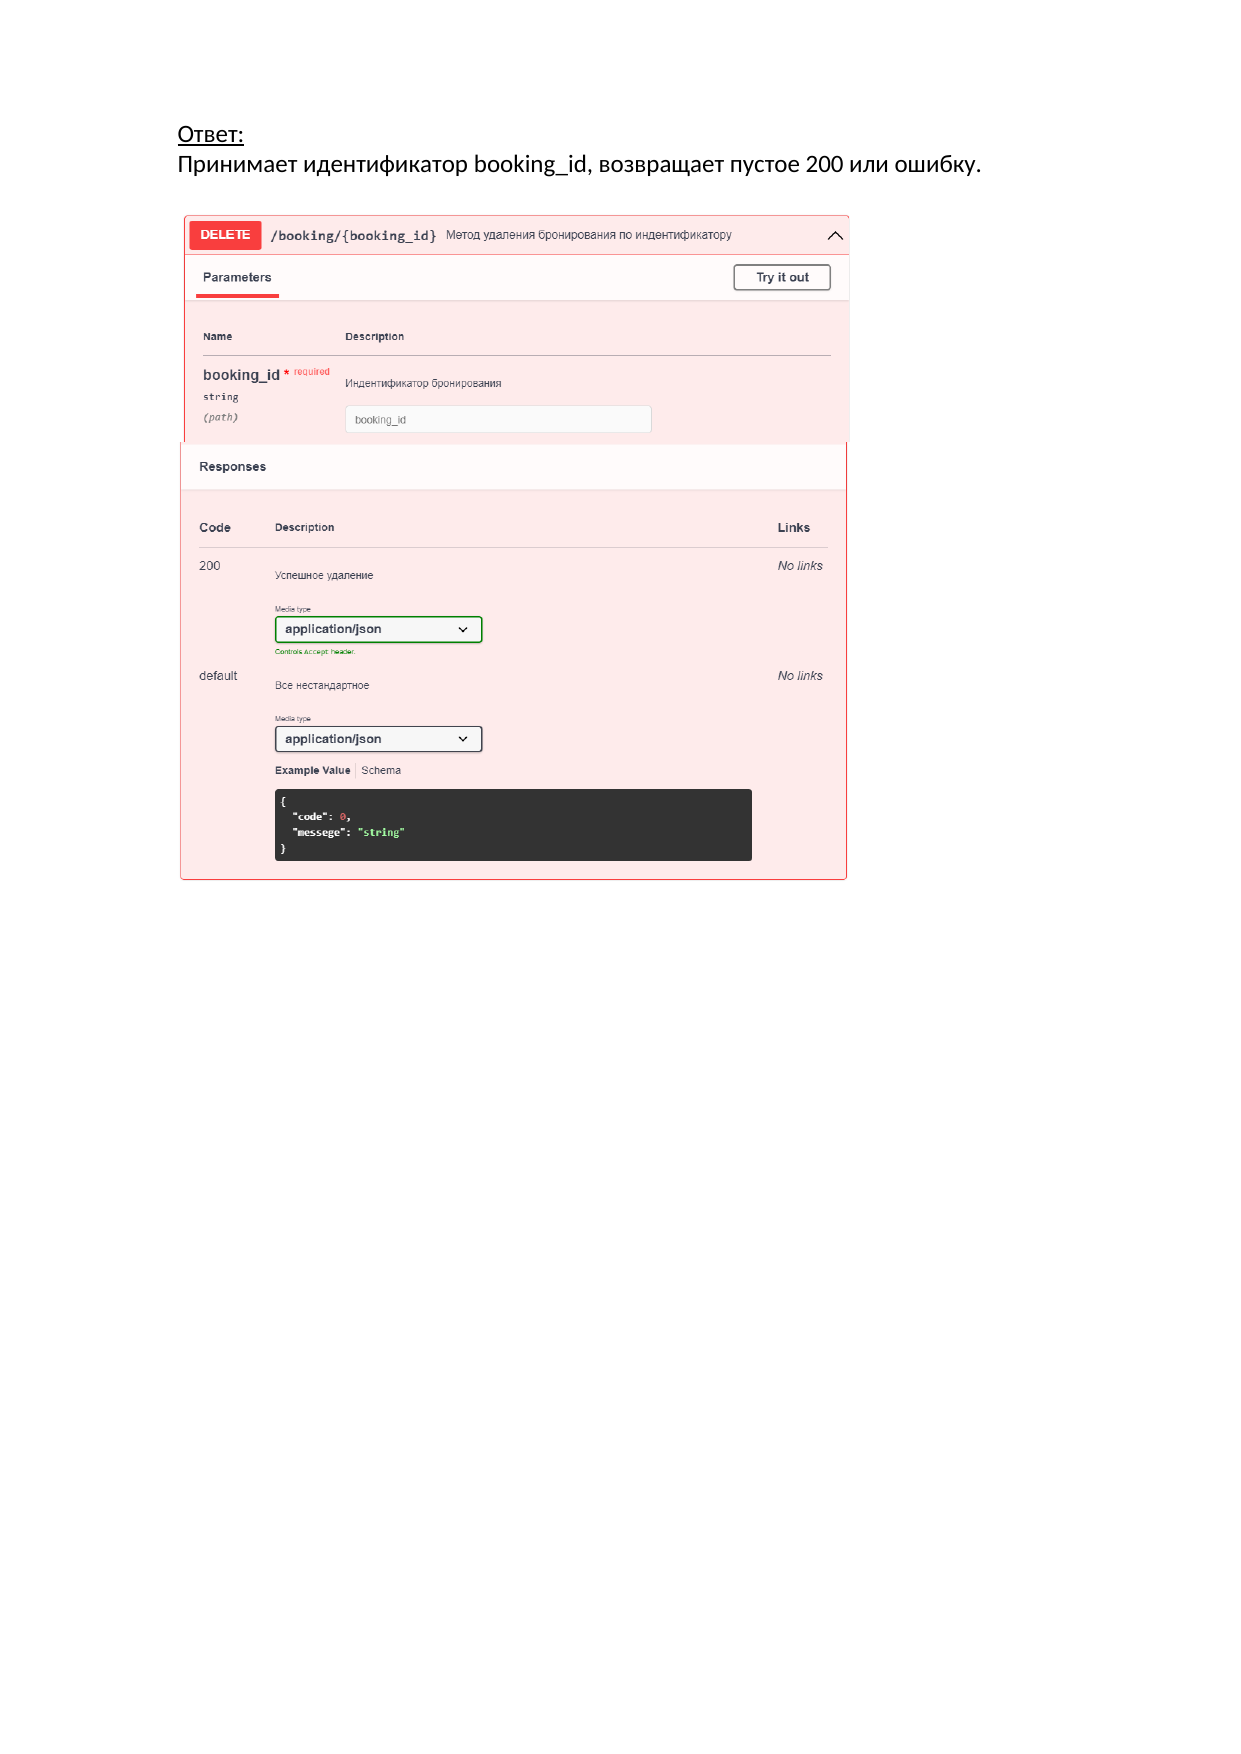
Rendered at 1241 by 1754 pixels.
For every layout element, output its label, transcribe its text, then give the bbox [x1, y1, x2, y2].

text Принимает идентификатор booking_id, возвращает пустое 200 или ошибку. [177, 149, 1152, 179]
picture [177, 209, 854, 882]
text Ответ: [177, 118, 1152, 149]
